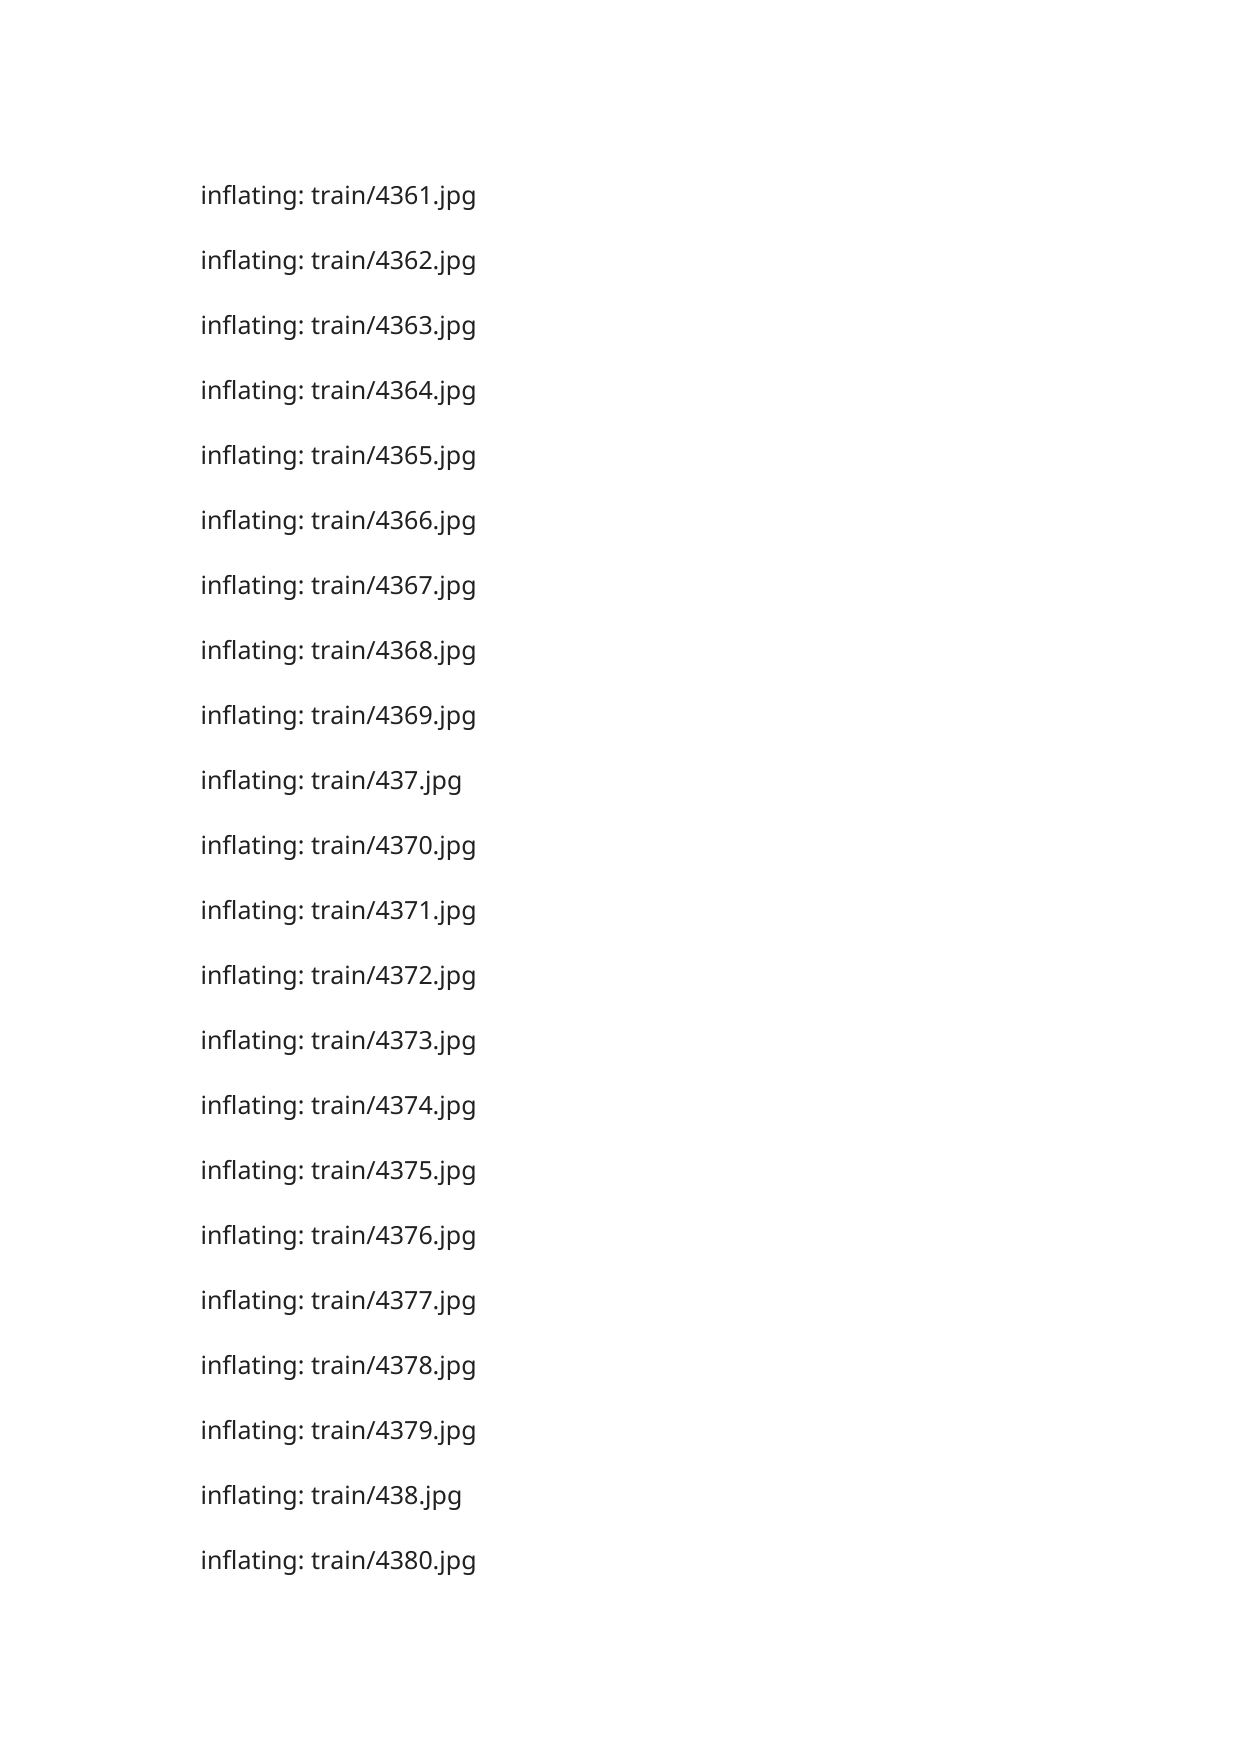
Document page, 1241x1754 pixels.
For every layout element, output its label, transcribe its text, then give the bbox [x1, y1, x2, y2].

text inflating: train/4380.jpg [187, 1527, 1053, 1592]
text inflating: train/4368.jpg [187, 617, 1053, 682]
text inflating: train/4370.jpg [187, 812, 1053, 877]
text inflating: train/4373.jpg [187, 1007, 1053, 1072]
text inflating: train/4375.jpg [187, 1137, 1053, 1202]
text inflating: train/4369.jpg [187, 682, 1053, 747]
text inflating: train/4379.jpg [187, 1397, 1053, 1462]
text inflating: train/4378.jpg [187, 1332, 1053, 1397]
text inflating: train/4366.jpg [187, 487, 1053, 552]
text inflating: train/4361.jpg [187, 162, 1053, 227]
text inflating: train/4365.jpg [187, 422, 1053, 487]
text inflating: train/4364.jpg [187, 357, 1053, 422]
text inflating: train/4374.jpg [187, 1072, 1053, 1137]
text inflating: train/4377.jpg [187, 1267, 1053, 1332]
text inflating: train/4363.jpg [187, 292, 1053, 357]
text inflating: train/4372.jpg [187, 942, 1053, 1007]
text inflating: train/4371.jpg [187, 877, 1053, 942]
text inflating: train/4367.jpg [187, 552, 1053, 617]
text inflating: train/4376.jpg [187, 1202, 1053, 1267]
text inflating: train/438.jpg [187, 1462, 1053, 1527]
text inflating: train/4362.jpg [187, 227, 1053, 292]
text inflating: train/437.jpg [187, 747, 1053, 812]
